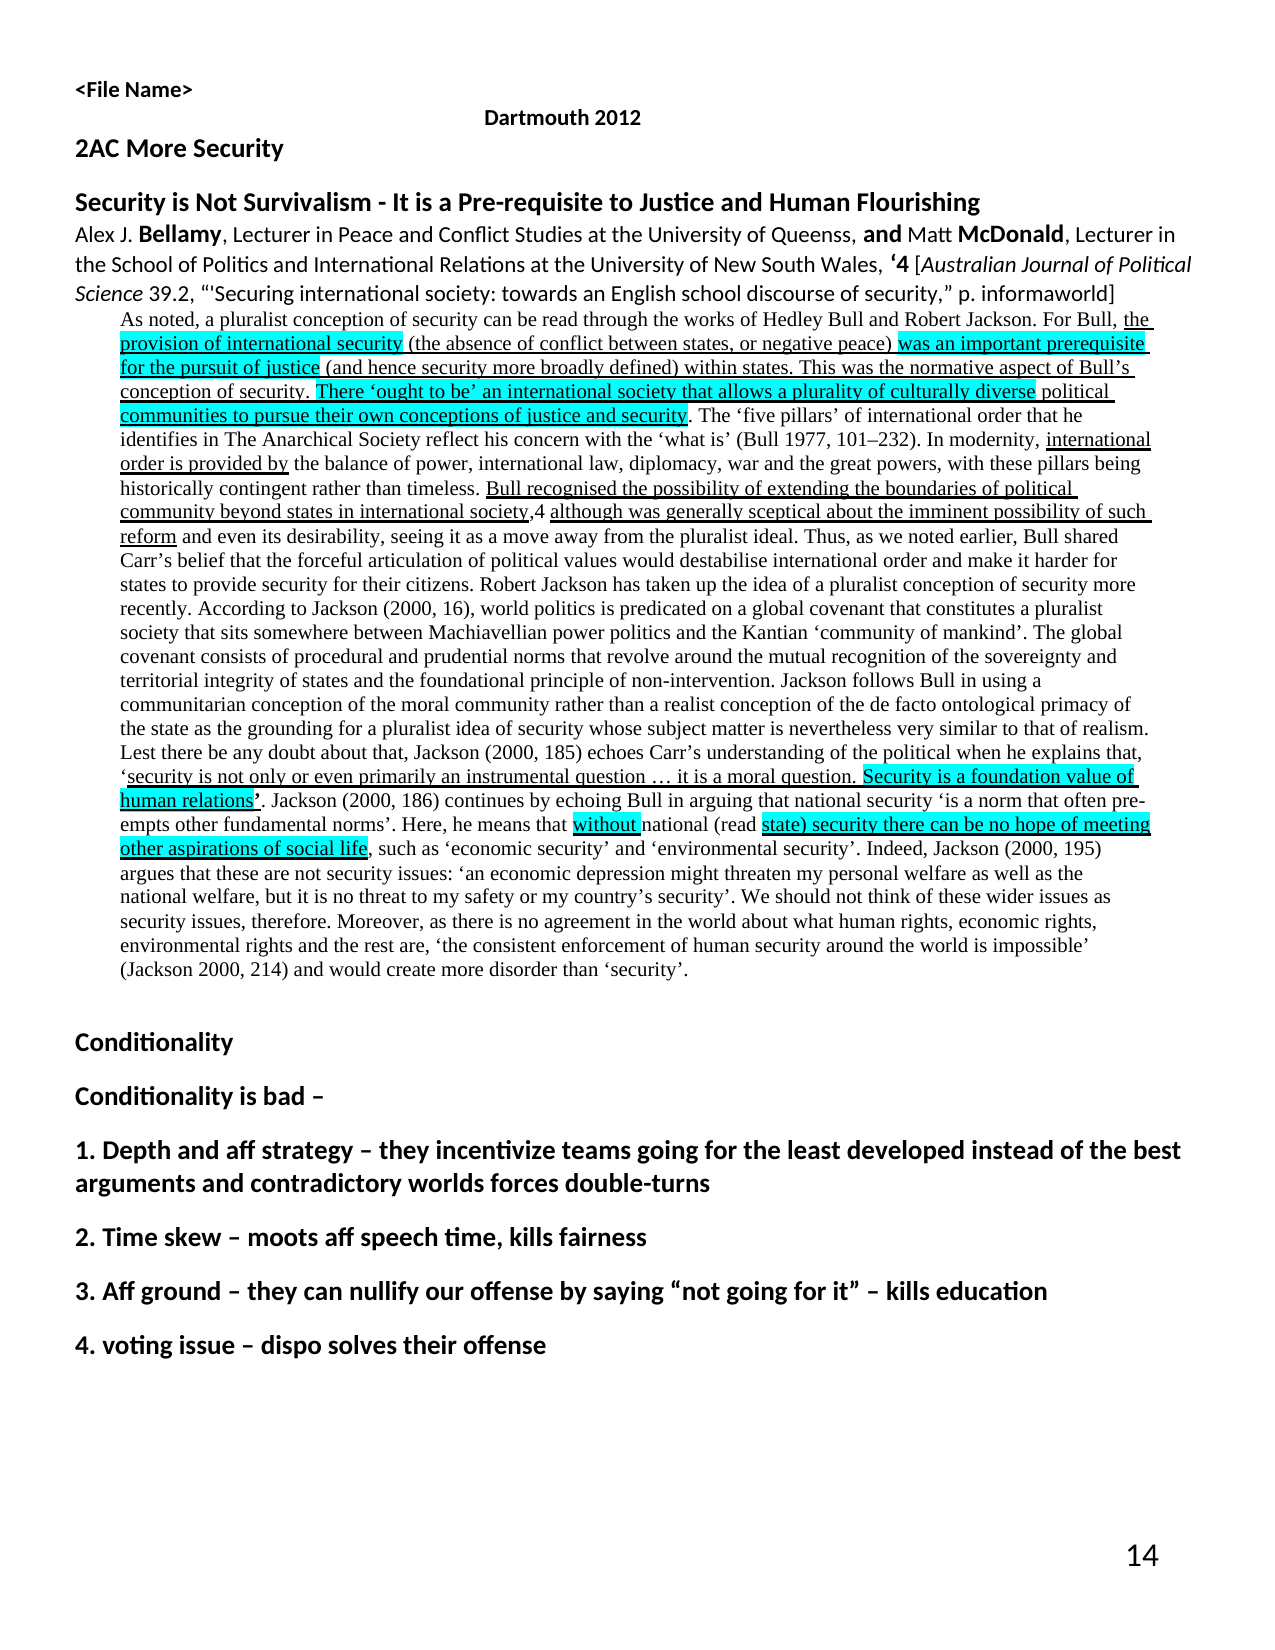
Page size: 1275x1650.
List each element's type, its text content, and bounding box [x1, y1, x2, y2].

subtitle 2. Time skew – moots aff speech time, kills fairness [75, 1220, 1200, 1253]
subtitle 2AC More Security [75, 131, 1200, 164]
subtitle 3. Aff ground – they can nullify our offense by saying “not going for it” – kills education [75, 1274, 1200, 1307]
subtitle Security is Not Survivalism - It is a Pre-requisite to Justice and Human Flourishing [75, 185, 1200, 218]
text Alex J. Bellamy, Lecturer in Peace and Conflict Studies at the University of Queenss, and Matt McDonald, Lecturer in the School of Politics and International Relations at the University of New South Wales, ‘4 [Australian Journal of Political Science 39.2, “'Securing international society: towards an English school discourse of security,” p. informaworld] [75, 218, 1200, 307]
subtitle 1. Depth and aff strategy – they incentivize teams going for the least developed instead of the best arguments and contradictory worlds forces double-turns [75, 1133, 1200, 1199]
subtitle 4. voting issue – dispo solves their offense [75, 1328, 1200, 1361]
subtitle Conditionality [75, 1026, 1200, 1059]
text As noted, a pluralist conception of security can be read through the works of Hedley Bull and Robert Jackson. For Bull, the provision of international security (the absence of conflict between states, or negative peace) was an important prerequisite for the pursuit of justice (and hence security more broadly defined) within states. This was the normative aspect of Bull’s conception of security. There ‘ought to be’ an international society that allows a plurality of culturally diverse political communities to pursue their own conceptions of justice and security. The ‘five pillars’ of international order that he identifies in The Anarchical Society reflect his concern with the ‘what is’ (Bull 1977, 101–232). In modernity, international order is provided by the balance of power, international law, diplomacy, war and the great powers, with these pillars being historically contingent rather than timeless. Bull recognised the possibility of extending the boundaries of political community beyond states in international society,4 although was generally sceptical about the imminent possibility of such reform and even its desirability, seeing it as a move away from the pluralist ideal. Thus, as we noted earlier, Bull shared Carr’s belief that the forceful articulation of political values would destabilise international order and make it harder for states to provide security for their citizens. Robert Jackson has taken up the idea of a pluralist conception of security more recently. According to Jackson (2000, 16), world politics is predicated on a global covenant that constitutes a pluralist society that sits somewhere between Machiavellian power politics and the Kantian ‘community of mankind’. The global covenant consists of procedural and prudential norms that revolve around the mutual recognition of the sovereignty and territorial integrity of states and the foundational principle of non-intervention. Jackson follows Bull in using a communitarian conception of the moral community rather than a realist conception of the de facto ontological primacy of the state as the grounding for a pluralist idea of security whose subject matter is nevertheless very similar to that of realism. Lest there be any doubt about that, Jackson (2000, 185) echoes Carr’s understanding of the political when he explains that, ‘security is not only or even primarily an instrumental question … it is a moral question. Security is a foundation value of human relations’. Jackson (2000, 186) continues by echoing Bull in arguing that national security ‘is a norm that often pre-empts other fundamental norms’. Here, he means that without national (read state) security there can be no hope of meeting other aspirations of social life, such as ‘economic security’ and ‘environmental security’. Indeed, Jackson (2000, 195) argues that these are not security issues: ‘an economic depression might threaten my personal welfare as well as the national welfare, but it is no threat to my safety or my country’s security’. We should not think of these wider issues as security issues, therefore. Moreover, as there is no agreement in the world about what human rights, economic rights, environmental rights and the rest are, ‘the consistent enforcement of human security around the world is impossible’ (Jackson 2000, 214) and would create more disorder than ‘security’. [120, 307, 1155, 981]
subtitle Conditionality is bad – [75, 1079, 1200, 1112]
